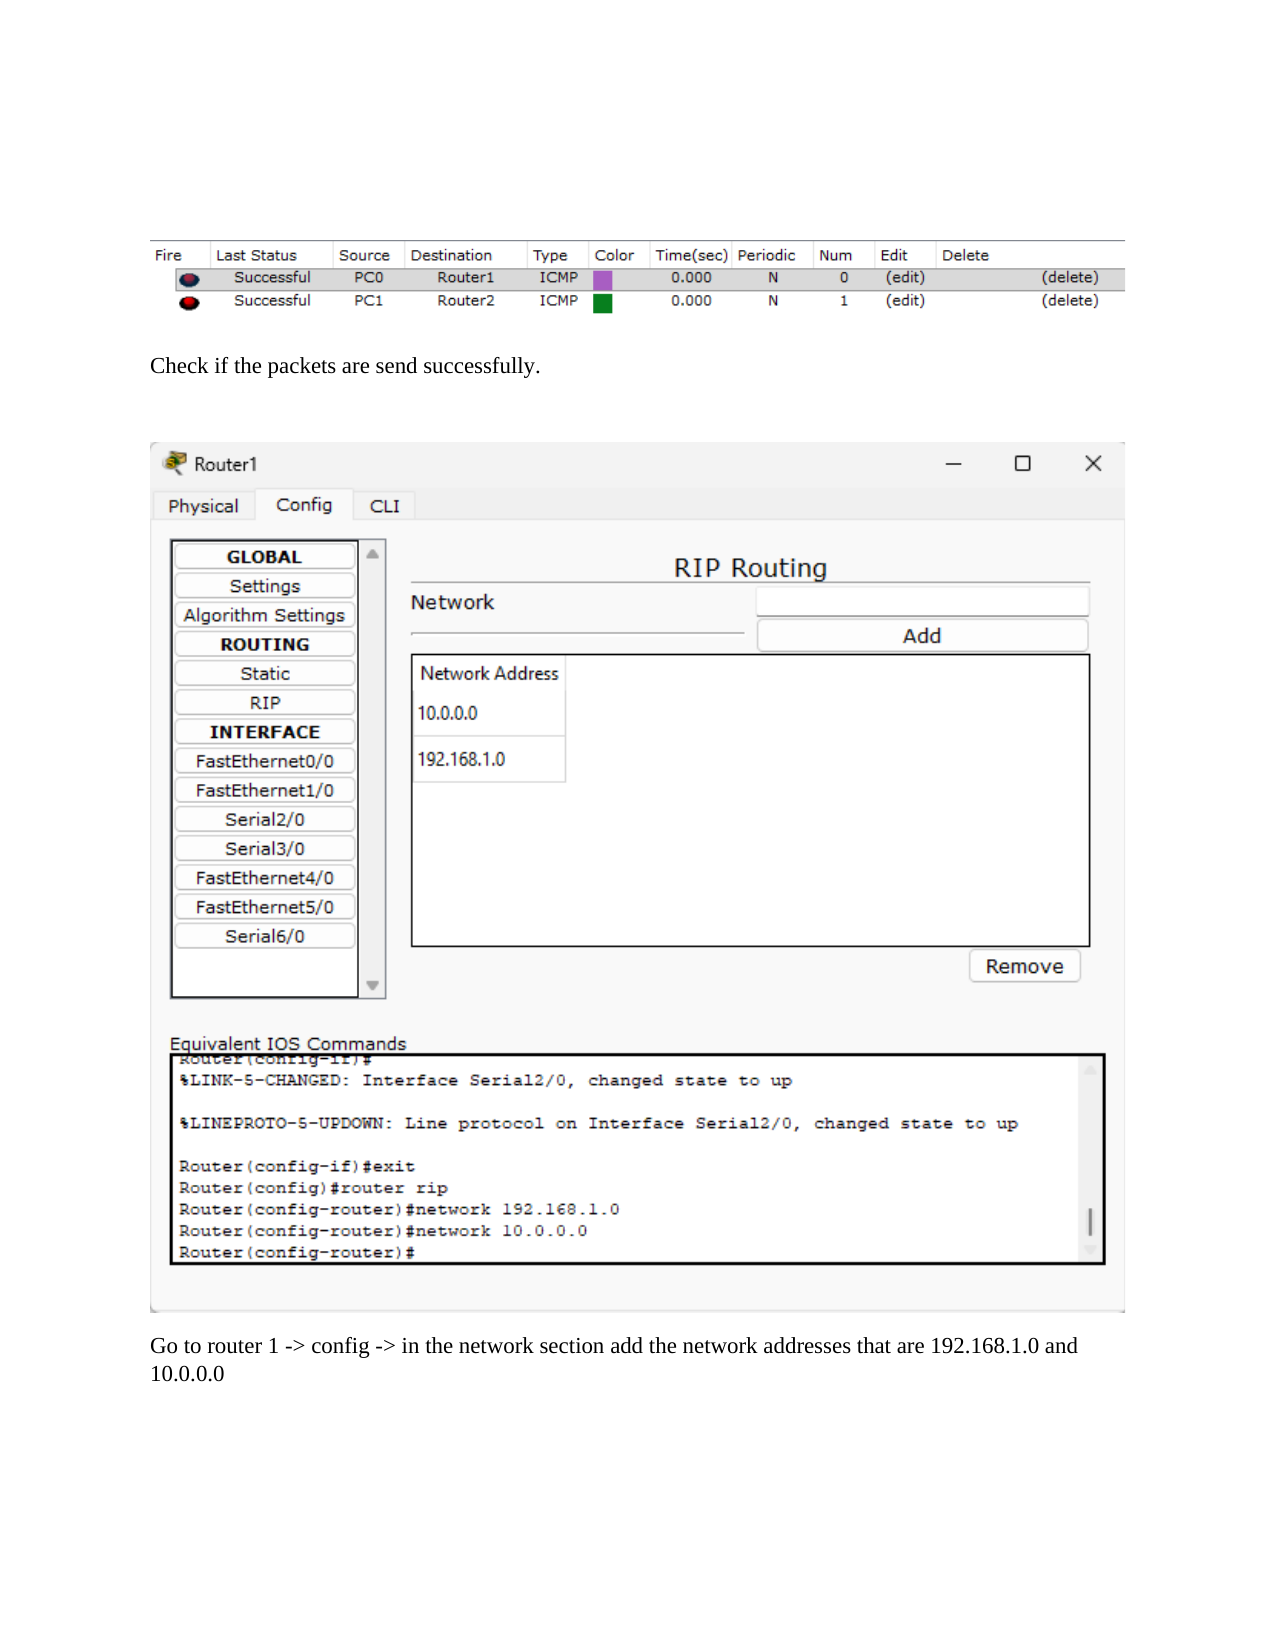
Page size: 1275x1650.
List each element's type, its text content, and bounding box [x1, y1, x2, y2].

picture [150, 240, 1125, 334]
picture [150, 442, 1125, 1313]
text Go to router 1 -> config -> in the network section add the network addresses that are 192.168.1.0 and 10.0.0.0 [150, 1332, 1125, 1387]
text Check if the packets are send successfully. [150, 352, 1125, 378]
